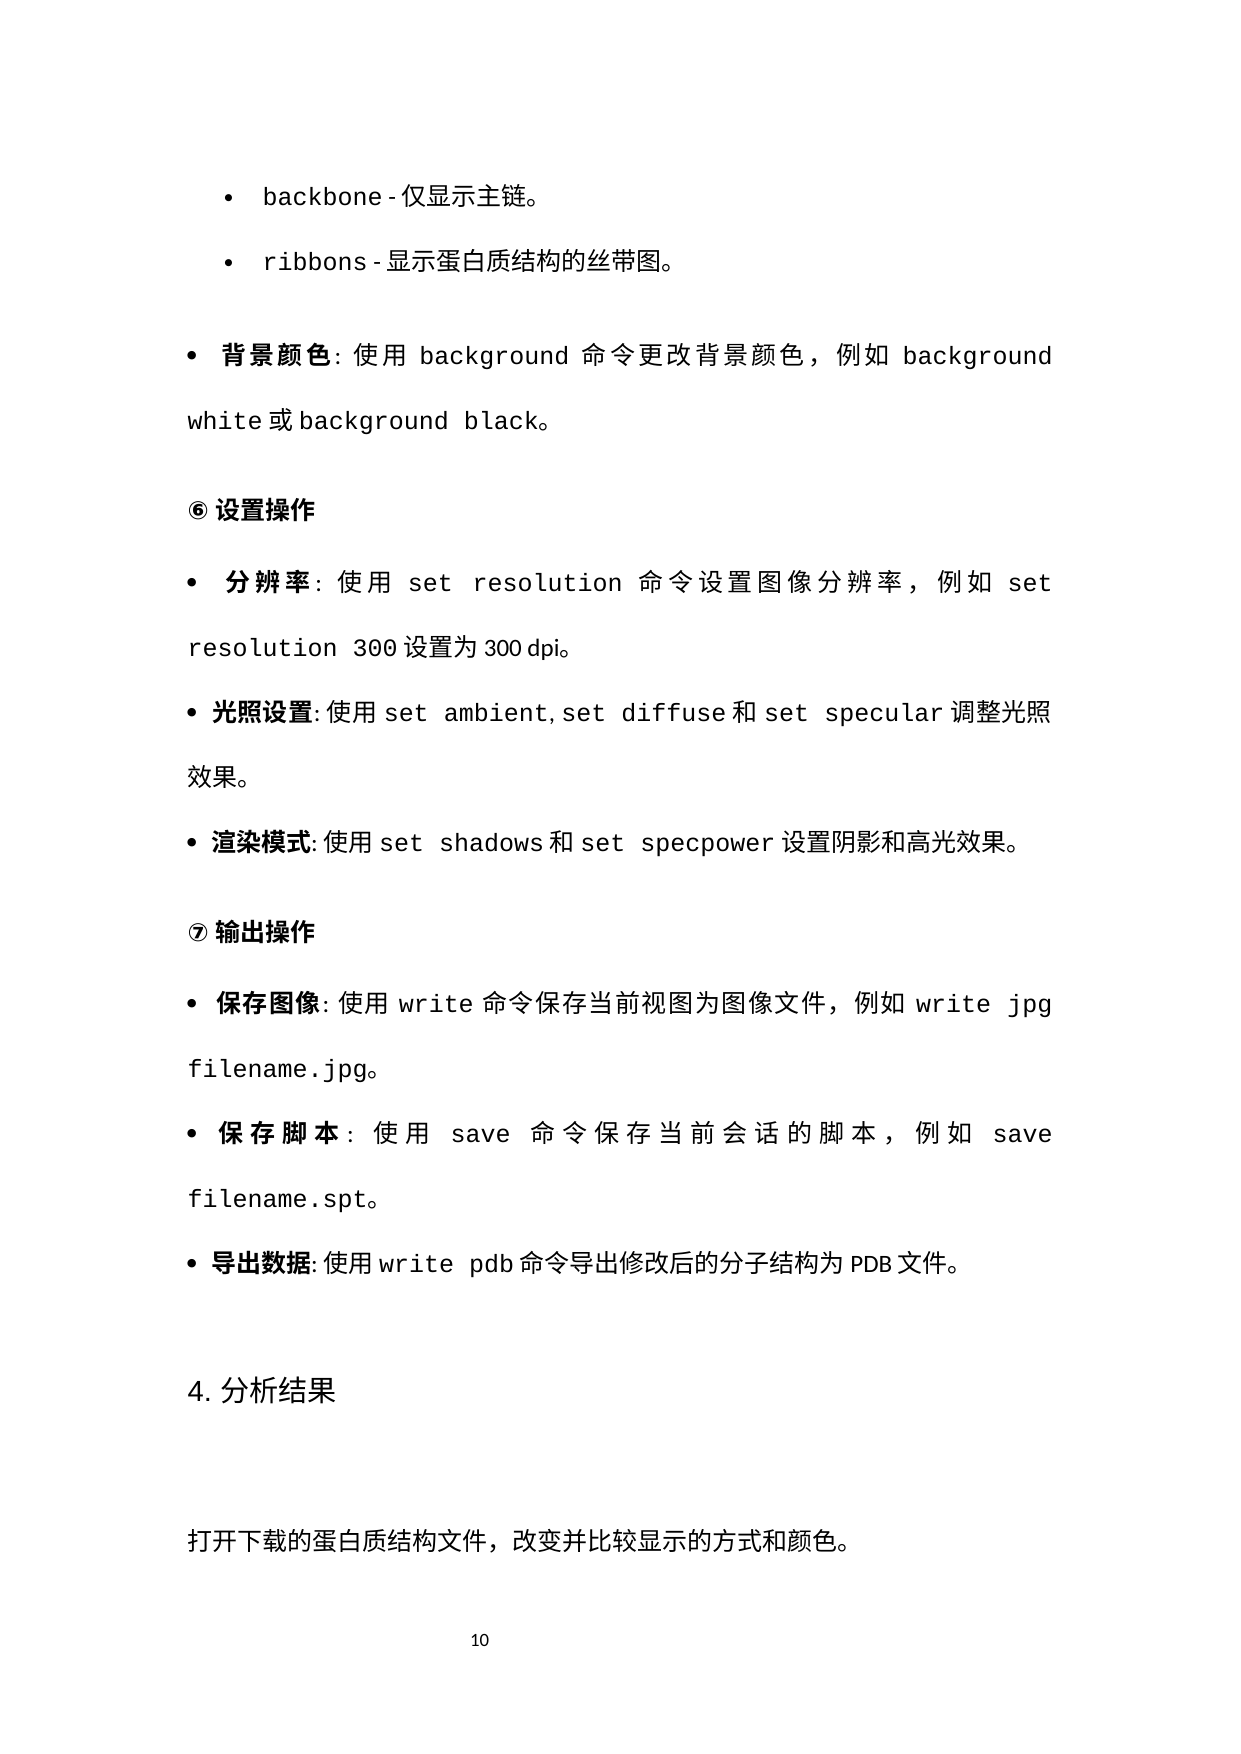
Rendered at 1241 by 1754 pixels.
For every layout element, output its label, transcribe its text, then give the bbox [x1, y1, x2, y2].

text · 渲染模式: 使用 set shadows 和 set specpower 设置阴影和高光效果。 [187, 808, 1053, 873]
text · 分辨率: 使用 set resolution 命令设置图像分辨率，例如 set resolution 300 设置为 300 dpi。 [187, 548, 1053, 678]
text · 保存图像: 使用 write 命令保存当前视图为图像文件，例如 write jpg filename.jpg。 [187, 969, 1053, 1099]
text · 光照设置: 使用 set ambient, set diffuse 和 set specular 调整光照效果。 [187, 678, 1053, 808]
list ribbons - 显示蛋白质结构的丝带图。 [225, 227, 1053, 292]
subtitle 设置操作 [187, 476, 1053, 541]
text · 导出数据: 使用 write pdb 命令导出修改后的分子结构为 PDB 文件。 [187, 1229, 1053, 1294]
text · 保存脚本: 使用 save 命令保存当前会话的脚本，例如 save filename.spt。 [187, 1099, 1053, 1229]
subtitle 输出操作 [187, 898, 1053, 963]
text · 背景颜色: 使用 background 命令更改背景颜色，例如 background white 或 background black。 [187, 321, 1053, 451]
list backbone - 仅显示主链。 [225, 162, 1053, 227]
subtitle 分析结果 [187, 1356, 1053, 1421]
text 打开下载的蛋白质结构文件，改变并比较显示的方式和颜色。 [187, 1507, 1053, 1572]
